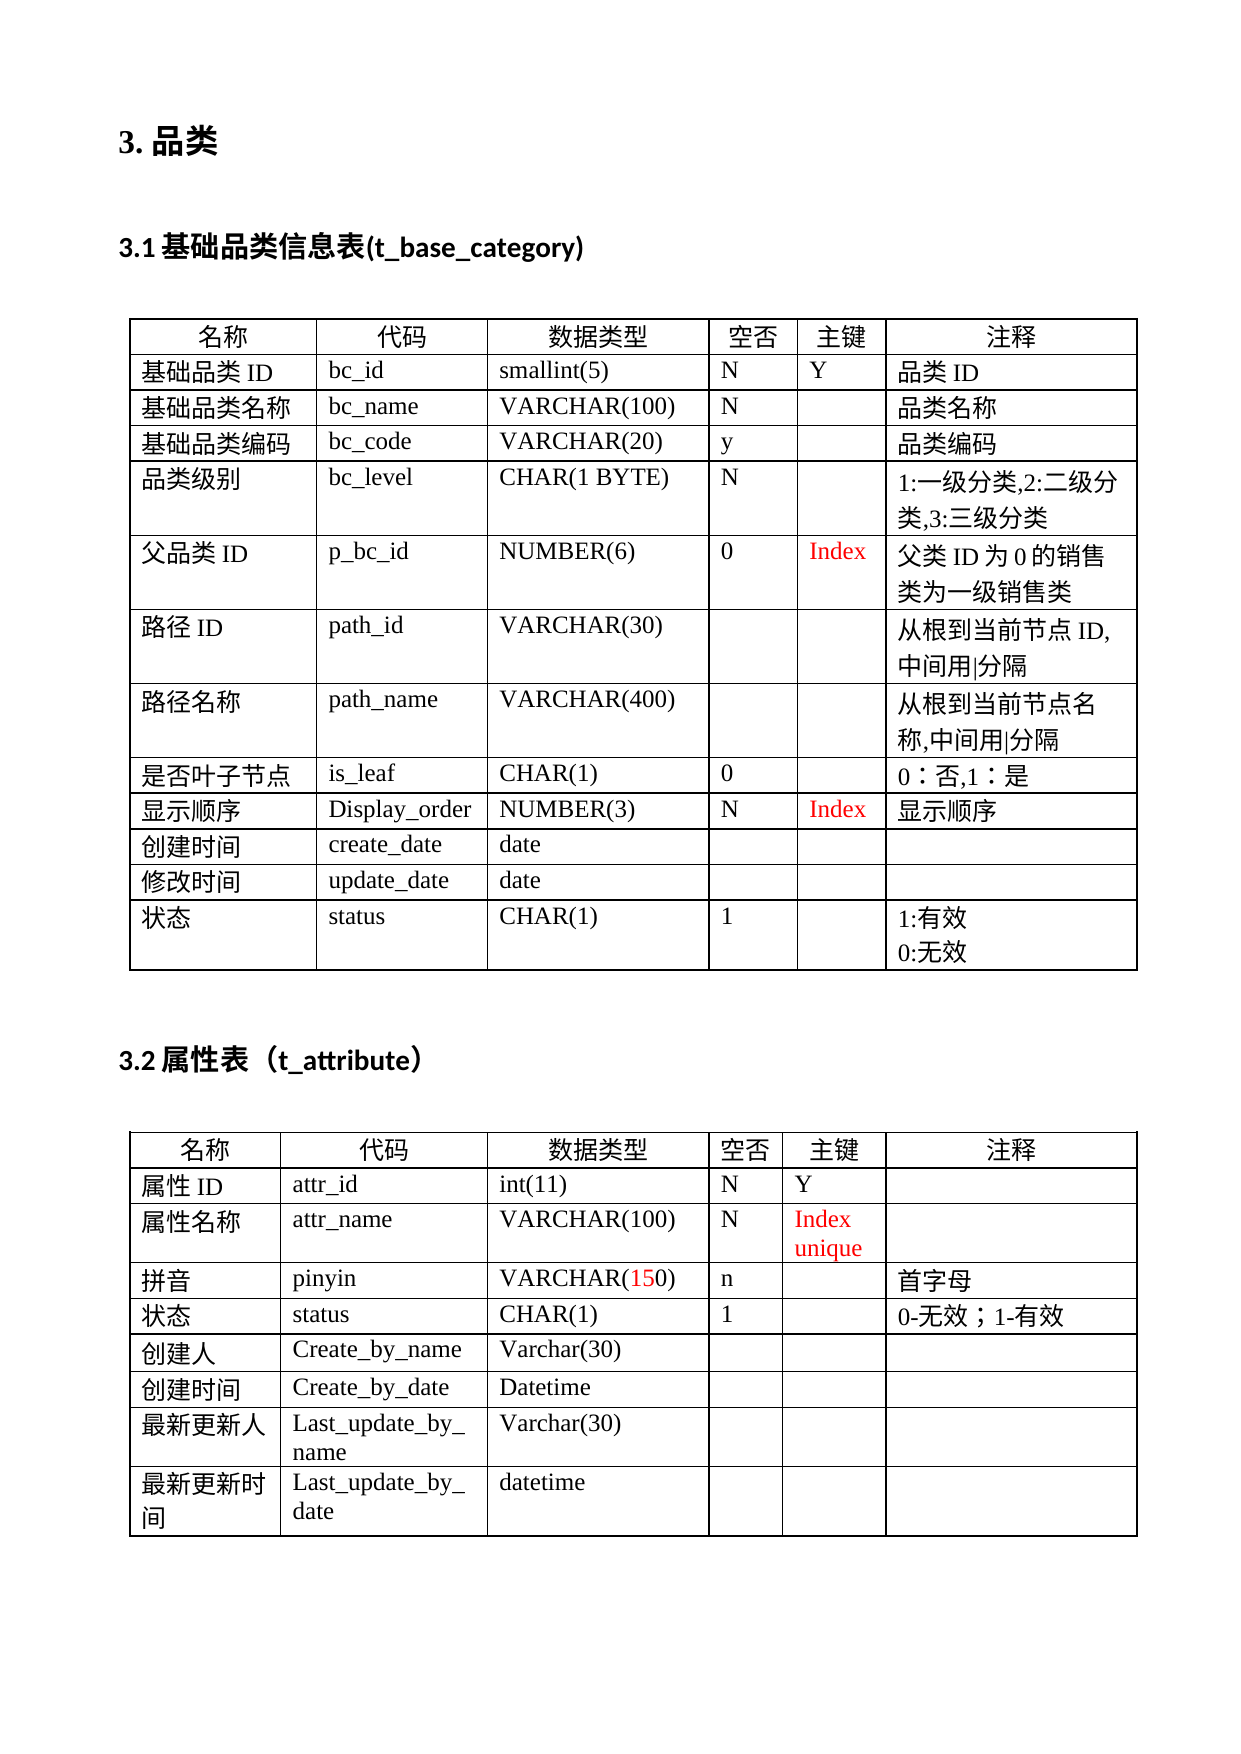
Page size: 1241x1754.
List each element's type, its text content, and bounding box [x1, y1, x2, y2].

table_cell 创建时间 [131, 830, 316, 863]
table_cell bc_code [317, 426, 487, 460]
table_cell [783, 1372, 885, 1406]
table_cell VARCHAR(400) [488, 684, 708, 757]
table_cell bc_name [317, 391, 487, 425]
table_cell date [488, 830, 708, 863]
table_cell 是否叶子节点 [131, 758, 316, 792]
table_cell [710, 684, 797, 757]
table_cell CHAR(1) [488, 758, 708, 792]
table_cell Y [798, 355, 885, 389]
table_cell 基础品类名称 [131, 391, 316, 425]
table_cell smallint(5) [488, 355, 708, 389]
table_cell [887, 865, 1136, 899]
table_cell date [488, 865, 708, 899]
table_cell Last_update_by_name [281, 1408, 487, 1466]
table_cell 0-无效；1-有效 [887, 1299, 1136, 1333]
table_cell [798, 865, 885, 899]
table_cell 状态 [131, 901, 316, 969]
table_cell Display_order [317, 794, 487, 828]
subtitle 3.1基础品类信息表(t_base_category) [118, 226, 1122, 266]
table_cell p_bc_id [317, 536, 487, 608]
table_cell [798, 758, 885, 792]
table_cell [887, 1408, 1136, 1466]
table_cell CHAR(1) [488, 1299, 708, 1333]
table_cell 品类编码 [887, 426, 1136, 460]
subtitle 3. 品类 [118, 118, 1122, 163]
table_header 主键 [783, 1133, 885, 1167]
table_cell [710, 1372, 782, 1406]
table_cell Varchar(30) [488, 1408, 708, 1466]
table_header 空否 [710, 320, 797, 353]
table_cell 路径ID [131, 610, 316, 683]
table_cell 从根到当前节点ID,中间用|分隔 [887, 610, 1136, 683]
table_cell 拼音 [131, 1263, 280, 1297]
table_cell 1 [710, 1299, 782, 1333]
table_cell VARCHAR(30) [488, 610, 708, 683]
table_cell [710, 1467, 782, 1535]
table_header 注释 [887, 320, 1136, 353]
table_cell [887, 830, 1136, 863]
table_cell status [281, 1299, 487, 1333]
table_cell n [710, 1263, 782, 1297]
table_cell Index [798, 794, 885, 828]
table_cell [887, 1169, 1136, 1203]
table_cell update_date [317, 865, 487, 899]
table_cell [887, 1204, 1136, 1262]
table_cell CHAR(1 BYTE) [488, 462, 708, 534]
table_cell N [710, 794, 797, 828]
table_cell [798, 426, 885, 460]
table_cell is_leaf [317, 758, 487, 792]
table_header 名称 [131, 320, 316, 353]
table_cell 0 [710, 758, 797, 792]
table_cell [783, 1299, 885, 1333]
table_cell pinyin [281, 1263, 487, 1297]
table_cell 品类级别 [131, 462, 316, 534]
table_cell attr_id [281, 1169, 487, 1203]
table_cell N [710, 1204, 782, 1262]
table_cell 品类名称 [887, 391, 1136, 425]
table_cell 从根到当前节点名称,中间用|分隔 [887, 684, 1136, 757]
table_cell 最新更新时间 [131, 1467, 280, 1535]
table_cell 属性ID [131, 1169, 280, 1203]
table_cell Last_update_by_date [281, 1467, 487, 1535]
table_header 空否 [710, 1133, 782, 1167]
table_cell 属性名称 [131, 1204, 280, 1262]
table_cell N [710, 462, 797, 534]
table_cell [710, 865, 797, 899]
table_cell 创建时间 [131, 1372, 280, 1406]
table_header 代码 [281, 1133, 487, 1167]
table_header 主键 [798, 320, 885, 353]
table_cell Y [783, 1169, 885, 1203]
table_cell N [710, 391, 797, 425]
subtitle 3.2属性表（t_attribute） [118, 1039, 1122, 1079]
table_cell attr_name [281, 1204, 487, 1262]
table_cell 0 [710, 536, 797, 608]
table_header 数据类型 [488, 1133, 708, 1167]
table_cell 父类ID为0的销售类为一级销售类 [887, 536, 1136, 608]
table_cell y [710, 426, 797, 460]
table_cell Create_by_date [281, 1372, 487, 1406]
table_cell VARCHAR(20) [488, 426, 708, 460]
table_cell bc_id [317, 355, 487, 389]
table_cell [798, 610, 885, 683]
table_header 数据类型 [488, 320, 708, 353]
table_cell int(11) [488, 1169, 708, 1203]
table_cell VARCHAR(100) [488, 1204, 708, 1262]
table_cell [710, 1408, 782, 1466]
table_cell [710, 830, 797, 863]
table_cell 路径名称 [131, 684, 316, 757]
table_cell N [710, 1169, 782, 1203]
table_cell status [317, 901, 487, 969]
table_cell Varchar(30) [488, 1335, 708, 1371]
table_cell 修改时间 [131, 865, 316, 899]
table_cell [798, 391, 885, 425]
table_cell [783, 1467, 885, 1535]
table_cell [798, 462, 885, 534]
table_cell 创建人 [131, 1335, 280, 1371]
table_cell [710, 610, 797, 683]
table_cell VARCHAR(150) [488, 1263, 708, 1297]
table_cell 首字母 [887, 1263, 1136, 1297]
table_cell [798, 901, 885, 969]
table_cell [783, 1263, 885, 1297]
table_cell NUMBER(6) [488, 536, 708, 608]
table_cell [887, 1467, 1136, 1535]
table_cell datetime [488, 1467, 708, 1535]
table_cell [887, 1372, 1136, 1406]
table_cell [887, 1335, 1136, 1371]
table_cell 品类ID [887, 355, 1136, 389]
table_header 注释 [887, 1133, 1136, 1167]
table_cell Index [798, 536, 885, 608]
table_cell Datetime [488, 1372, 708, 1406]
table_cell path_id [317, 610, 487, 683]
table_cell path_name [317, 684, 487, 757]
table_cell [710, 1335, 782, 1371]
table_cell 显示顺序 [131, 794, 316, 828]
table_cell 0：否,1：是 [887, 758, 1136, 792]
table_cell 最新更新人 [131, 1408, 280, 1466]
table_cell Create_by_name [281, 1335, 487, 1371]
table_cell bc_level [317, 462, 487, 534]
table_cell 1:有效 0:无效 [887, 901, 1136, 969]
table_cell [783, 1408, 885, 1466]
table_cell create_date [317, 830, 487, 863]
table_cell N [710, 355, 797, 389]
table_cell 显示顺序 [887, 794, 1136, 828]
table_cell NUMBER(3) [488, 794, 708, 828]
table_cell VARCHAR(100) [488, 391, 708, 425]
table_cell [798, 684, 885, 757]
table_header 代码 [317, 320, 487, 353]
table_cell [783, 1335, 885, 1371]
table_cell 基础品类ID [131, 355, 316, 389]
table_header 名称 [131, 1133, 280, 1167]
table_cell [798, 830, 885, 863]
table_cell CHAR(1) [488, 901, 708, 969]
table_cell 状态 [131, 1299, 280, 1333]
table_cell 父品类ID [131, 536, 316, 608]
table_cell Index unique [783, 1204, 885, 1262]
table_cell 1:一级分类,2:二级分类,3:三级分类 [887, 462, 1136, 534]
table_cell 1 [710, 901, 797, 969]
table_cell 基础品类编码 [131, 426, 316, 460]
